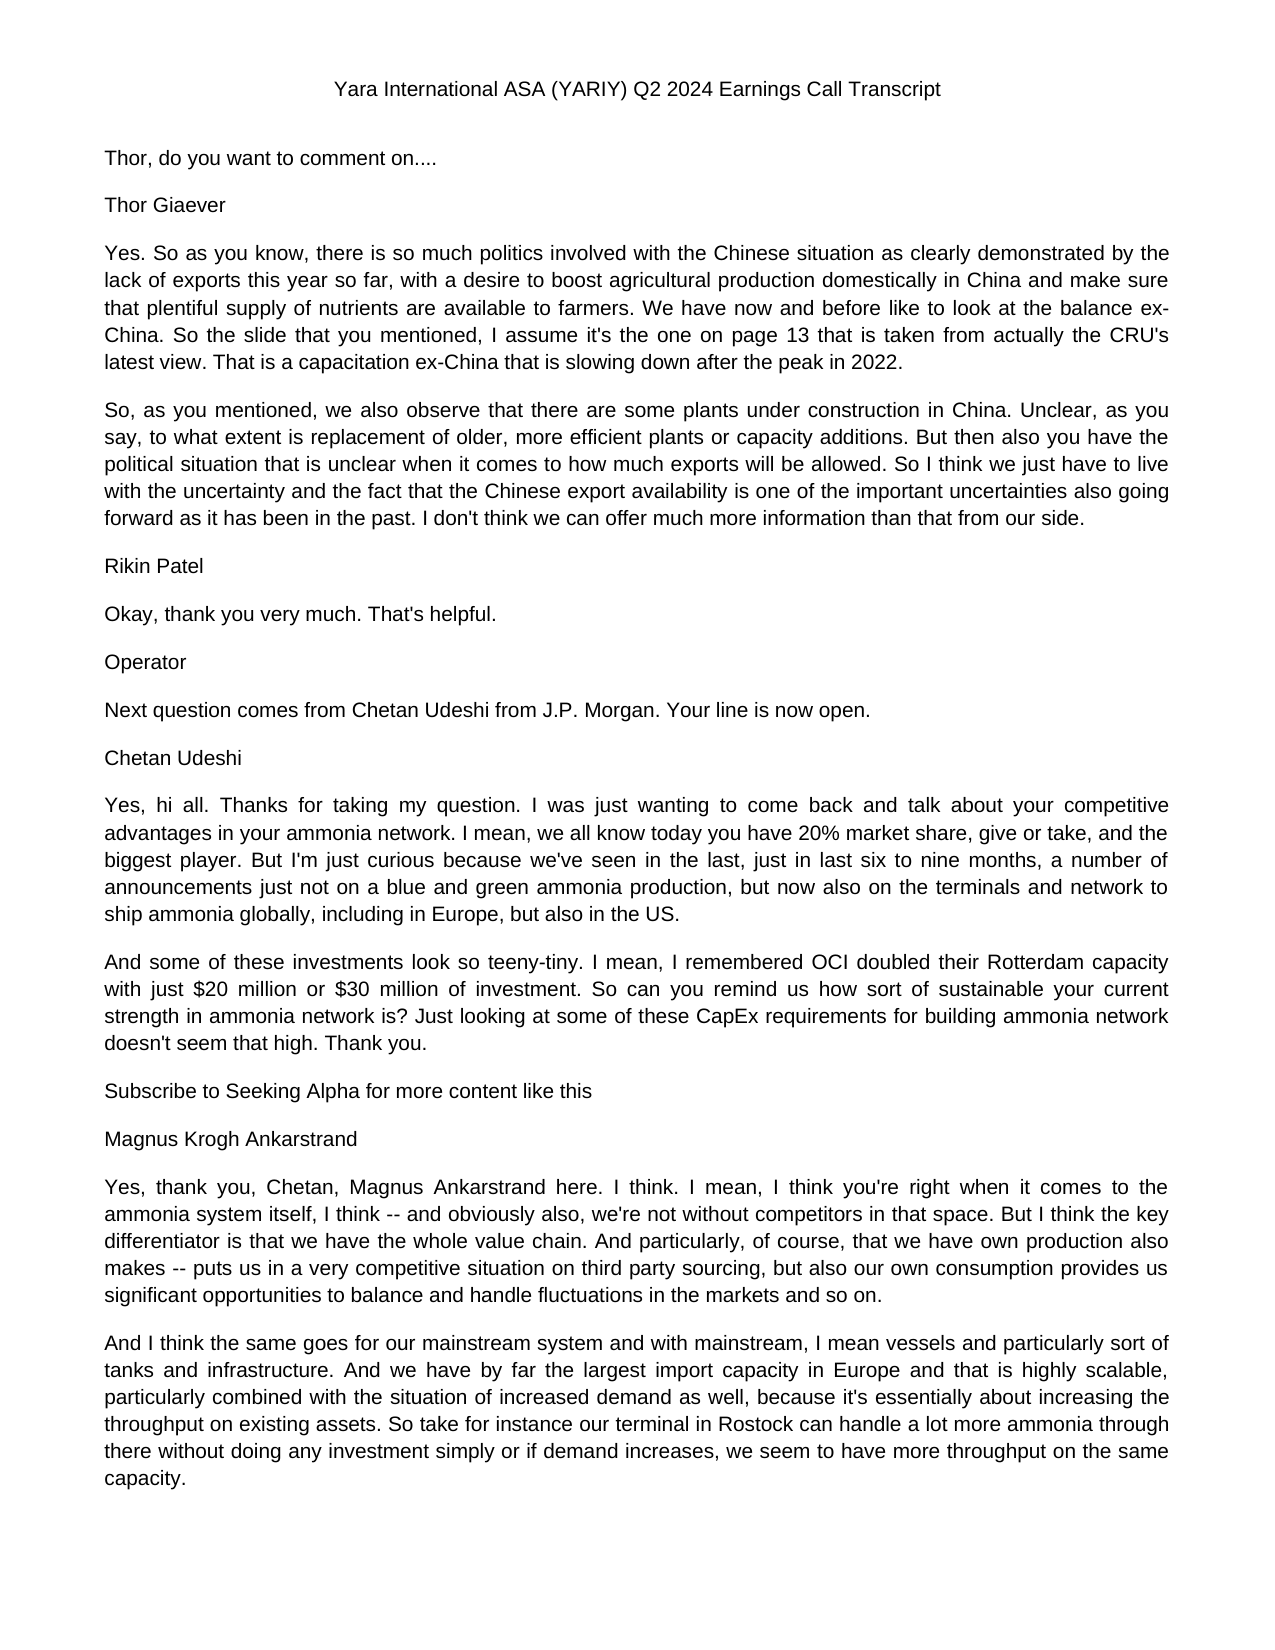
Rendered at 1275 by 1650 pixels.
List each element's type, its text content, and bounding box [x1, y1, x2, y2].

text Yes, hi all. Thanks for taking my question. I was just wanting to come back and talk about your competitive advantages in your ammonia network. I mean, we all know today you have 20% market share, give or take, and the biggest player. But I'm just curious because we've seen in the last, just in last six to nine months, a number of announcements just not on a blue and green ammonia production, but now also on the terminals and network to ship ammonia globally, including in Europe, but also in the US. [104, 790, 1171, 926]
text Yes. So as you know, there is so much politics involved with the Chinese situation as clearly demonstrated by the lack of exports this year so far, with a desire to boost agricultural production domestically in China and make sure that plentiful supply of nutrients are available to farmers. We have now and before like to look at the balance ex-China. So the slide that you mentioned, I assume it's the one on page 13 that is taken from actually the CRU's latest view. That is a capacitation ex-China that is slowing down after the peak in 2022. [104, 238, 1171, 373]
text And I think the same goes for our mainstream system and with mainstream, I mean vessels and particularly sort of tanks and infrastructure. And we have by far the largest import capacity in Europe and that is highly scalable, particularly combined with the situation of increased demand as well, because it's essentially about increasing the throughput on existing assets. So take for instance our terminal in Rostock can handle a lot more ammonia through there without doing any investment simply or if demand increases, we seem to have more throughput on the same capacity. [104, 1328, 1171, 1490]
text Thor Giaever [104, 190, 1171, 217]
text Rikin Patel [104, 551, 1171, 578]
text Next question comes from Chetan Udeshi from J.P. Morgan. Your line is now open. [104, 694, 1171, 721]
text Yes, thank you, Chetan, Magnus Ankarstrand here. I think. I mean, I think you're right when it comes to the ammonia system itself, I think -- and obviously also, we're not without competitors in that space. But I think the key differentiator is that we have the whole value chain. And particularly, of course, that we have own production also makes -- puts us in a very competitive situation on third party sourcing, but also our own consumption provides us significant opportunities to balance and handle fluctuations in the markets and so on. [104, 1171, 1171, 1307]
text Chetan Udeshi [104, 742, 1171, 769]
text Magnus Krogh Ankarstrand [104, 1123, 1171, 1151]
text Operator [104, 646, 1171, 673]
text And some of these investments look so teeny-tiny. I mean, I remembered OCI doubled their Rotterdam capacity with just $20 million or $30 million of investment. So can you remind us how sort of sustainable your current strength in ammonia network is? Just looking at some of these CapEx requirements for building ammonia network doesn't seem that high. Thank you. [104, 946, 1171, 1055]
text So, as you mentioned, we also observe that there are some plants under construction in China. Unclear, as you say, to what extent is replacement of older, more efficient plants or capacity additions. But then also you have the political situation that is unclear when it comes to how much exports will be allowed. So I think we just have to live with the uncertainty and the fact that the Chinese export availability is one of the important uncertainties also going forward as it has been in the past. I don't think we can offer much more information than that from our side. [104, 394, 1171, 530]
text Subscribe to Seeking Alpha for more content like this [104, 1076, 1171, 1103]
text Okay, thank you very much. That's helpful. [104, 598, 1171, 626]
text Thor, do you want to comment on.... [104, 142, 1171, 169]
